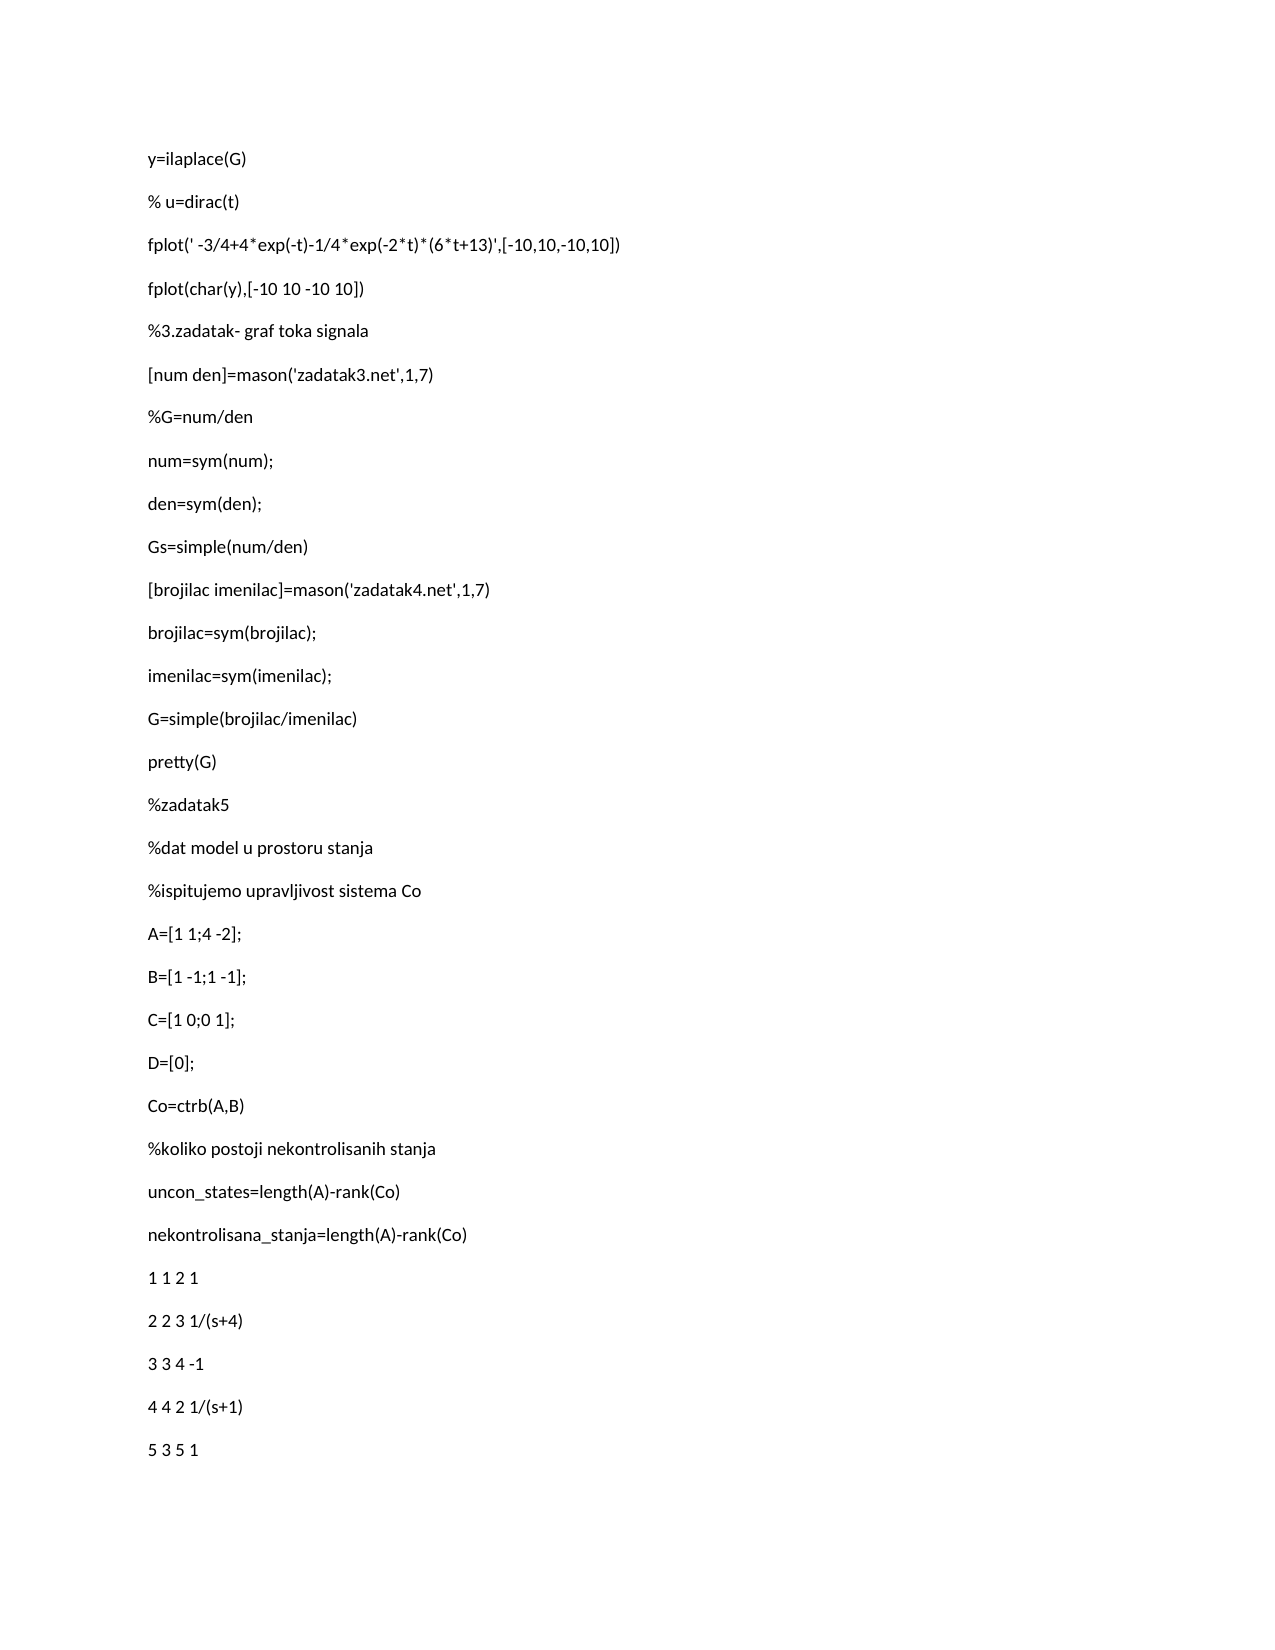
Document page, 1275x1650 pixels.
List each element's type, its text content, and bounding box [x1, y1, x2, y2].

text 1 1 2 1 [148, 1266, 1127, 1289]
text %koliko postoji nekontrolisanih stanja [148, 1137, 1127, 1160]
text G=simple(brojilac/imenilac) [148, 707, 1127, 730]
text fplot(' -3/4+4*exp(-t)-1/4*exp(-2*t)*(6*t+13)',[-10,10,-10,10]) [148, 234, 1127, 257]
text imenilac=sym(imenilac); [148, 664, 1127, 687]
text num=sym(num); [148, 449, 1127, 472]
text 2 2 3 1/(s+4) [148, 1309, 1127, 1332]
text % u=dirac(t) [148, 191, 1127, 213]
text D=[0]; [148, 1051, 1127, 1074]
text uncon_states=length(A)-rank(Co) [148, 1180, 1127, 1203]
text C=[1 0;0 1]; [148, 1008, 1127, 1031]
text %dat model u prostoru stanja [148, 836, 1127, 859]
text 4 4 2 1/(s+1) [148, 1395, 1127, 1418]
text 3 3 4 -1 [148, 1352, 1127, 1375]
text [num den]=mason('zadatak3.net',1,7) [148, 363, 1127, 386]
text B=[1 -1;1 -1]; [148, 965, 1127, 988]
text %ispitujemo upravljivost sistema Co [148, 879, 1127, 902]
text pretty(G) [148, 750, 1127, 773]
text den=sym(den); [148, 492, 1127, 515]
text %G=num/den [148, 406, 1127, 429]
text %zadatak5 [148, 793, 1127, 816]
text Co=ctrb(A,B) [148, 1094, 1127, 1117]
text y=ilaplace(G) [148, 148, 1127, 171]
text A=[1 1;4 -2]; [148, 922, 1127, 945]
text nekontrolisana_stanja=length(A)-rank(Co) [148, 1223, 1127, 1246]
text brojilac=sym(brojilac); [148, 621, 1127, 644]
text %3.zadatak- graf toka signala [148, 320, 1127, 343]
text fplot(char(y),[-10 10 -10 10]) [148, 277, 1127, 299]
text 5 3 5 1 [148, 1438, 1127, 1461]
text Gs=simple(num/den) [148, 535, 1127, 558]
text [brojilac imenilac]=mason('zadatak4.net',1,7) [148, 578, 1127, 601]
